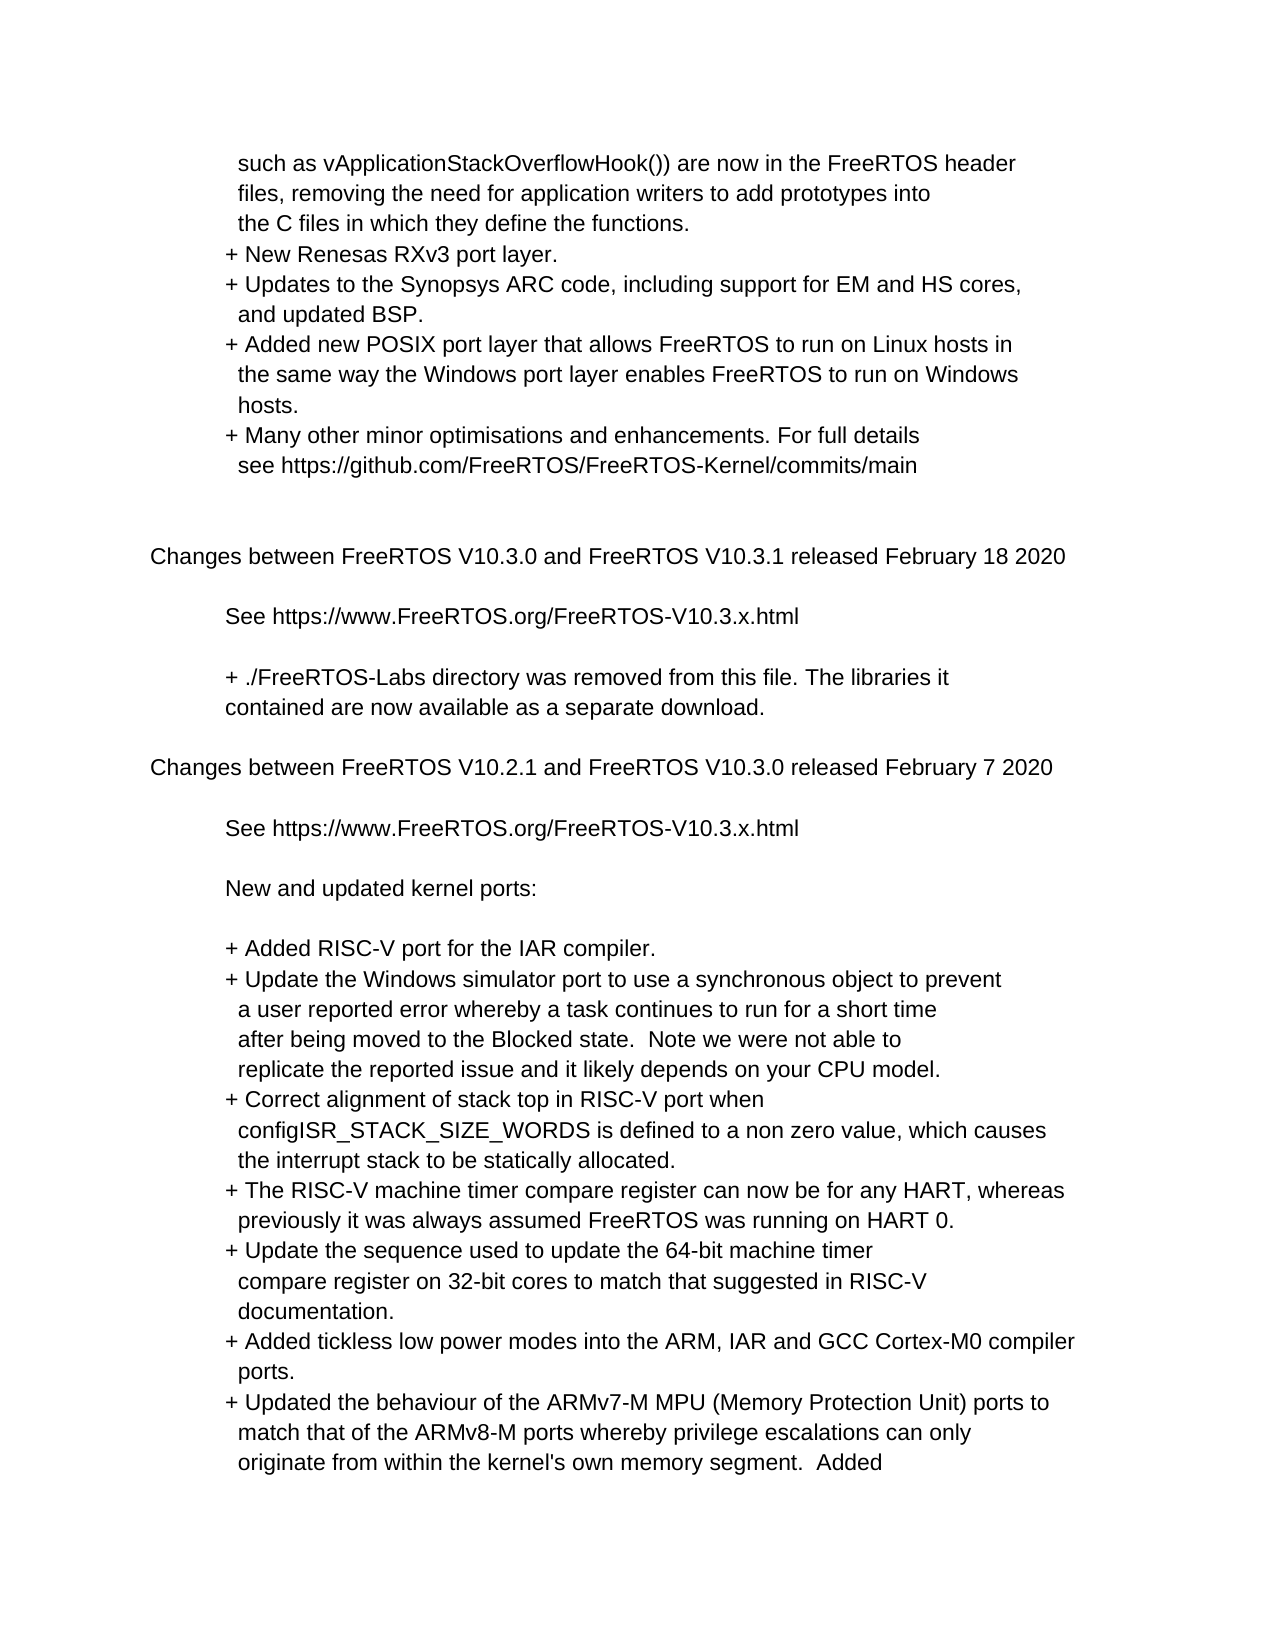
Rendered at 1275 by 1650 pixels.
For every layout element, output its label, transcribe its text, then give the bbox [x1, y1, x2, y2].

text replicate the reported issue and it likely depends on your CPU model. [150, 1056, 1125, 1083]
text + Added new POSIX port layer that allows FreeRTOS to run on Linux hosts in [150, 331, 1125, 358]
text a user reported error whereby a task continues to run for a short time [150, 996, 1125, 1022]
text + Update the sequence used to update the 64-bit machine timer [150, 1237, 1125, 1264]
text + ./FreeRTOS-Labs directory was removed from this file. The libraries it [150, 663, 1125, 690]
text + Update the Windows simulator port to use a synchronous object to prevent [150, 966, 1125, 992]
text + Added tickless low power modes into the ARM, IAR and GCC Cortex-M0 compiler [150, 1328, 1125, 1354]
text Changes between FreeRTOS V10.3.0 and FreeRTOS V10.3.1 released February 18 2020 [150, 543, 1125, 569]
text match that of the ARMv8-M ports whereby privilege escalations can only [150, 1419, 1125, 1445]
text the C files in which they define the functions. [150, 210, 1125, 237]
text + The RISC-V machine timer compare register can now be for any HART, whereas [150, 1177, 1125, 1203]
text contained are now available as a separate download. [150, 694, 1125, 720]
text compare register on 32-bit cores to match that suggested in RISC-V [150, 1268, 1125, 1294]
text + Updated the behaviour of the ARMv7-M MPU (Memory Protection Unit) ports to [150, 1388, 1125, 1415]
text and updated BSP. [150, 301, 1125, 327]
text See https://www.FreeRTOS.org/FreeRTOS-V10.3.x.html [150, 603, 1125, 629]
text + Added RISC-V port for the IAR compiler. [150, 935, 1125, 962]
text documentation. [150, 1298, 1125, 1324]
text see https://github.com/FreeRTOS/FreeRTOS-Kernel/commits/main [150, 452, 1125, 478]
text configISR_STACK_SIZE_WORDS is defined to a non zero value, which causes [150, 1117, 1125, 1143]
text New and updated kernel ports: [150, 875, 1125, 901]
text after being moved to the Blocked state. Note we were not able to [150, 1026, 1125, 1052]
text hosts. [150, 392, 1125, 418]
text such as vApplicationStackOverflowHook()) are now in the FreeRTOS header [150, 150, 1125, 176]
text originate from within the kernel's own memory segment. Added [150, 1449, 1125, 1475]
text + Correct alignment of stack top in RISC-V port when [150, 1086, 1125, 1113]
text the interrupt stack to be statically allocated. [150, 1147, 1125, 1173]
text + New Renesas RXv3 port layer. [150, 241, 1125, 267]
text files, removing the need for application writers to add prototypes into [150, 180, 1125, 207]
text See https://www.FreeRTOS.org/FreeRTOS-V10.3.x.html [150, 814, 1125, 841]
text the same way the Windows port layer enables FreeRTOS to run on Windows [150, 361, 1125, 388]
text ports. [150, 1358, 1125, 1385]
text previously it was always assumed FreeRTOS was running on HART 0. [150, 1207, 1125, 1234]
text Changes between FreeRTOS V10.2.1 and FreeRTOS V10.3.0 released February 7 2020 [150, 754, 1125, 781]
text + Updates to the Synopsys ARC code, including support for EM and HS cores, [150, 271, 1125, 297]
text + Many other minor optimisations and enhancements. For full details [150, 422, 1125, 448]
